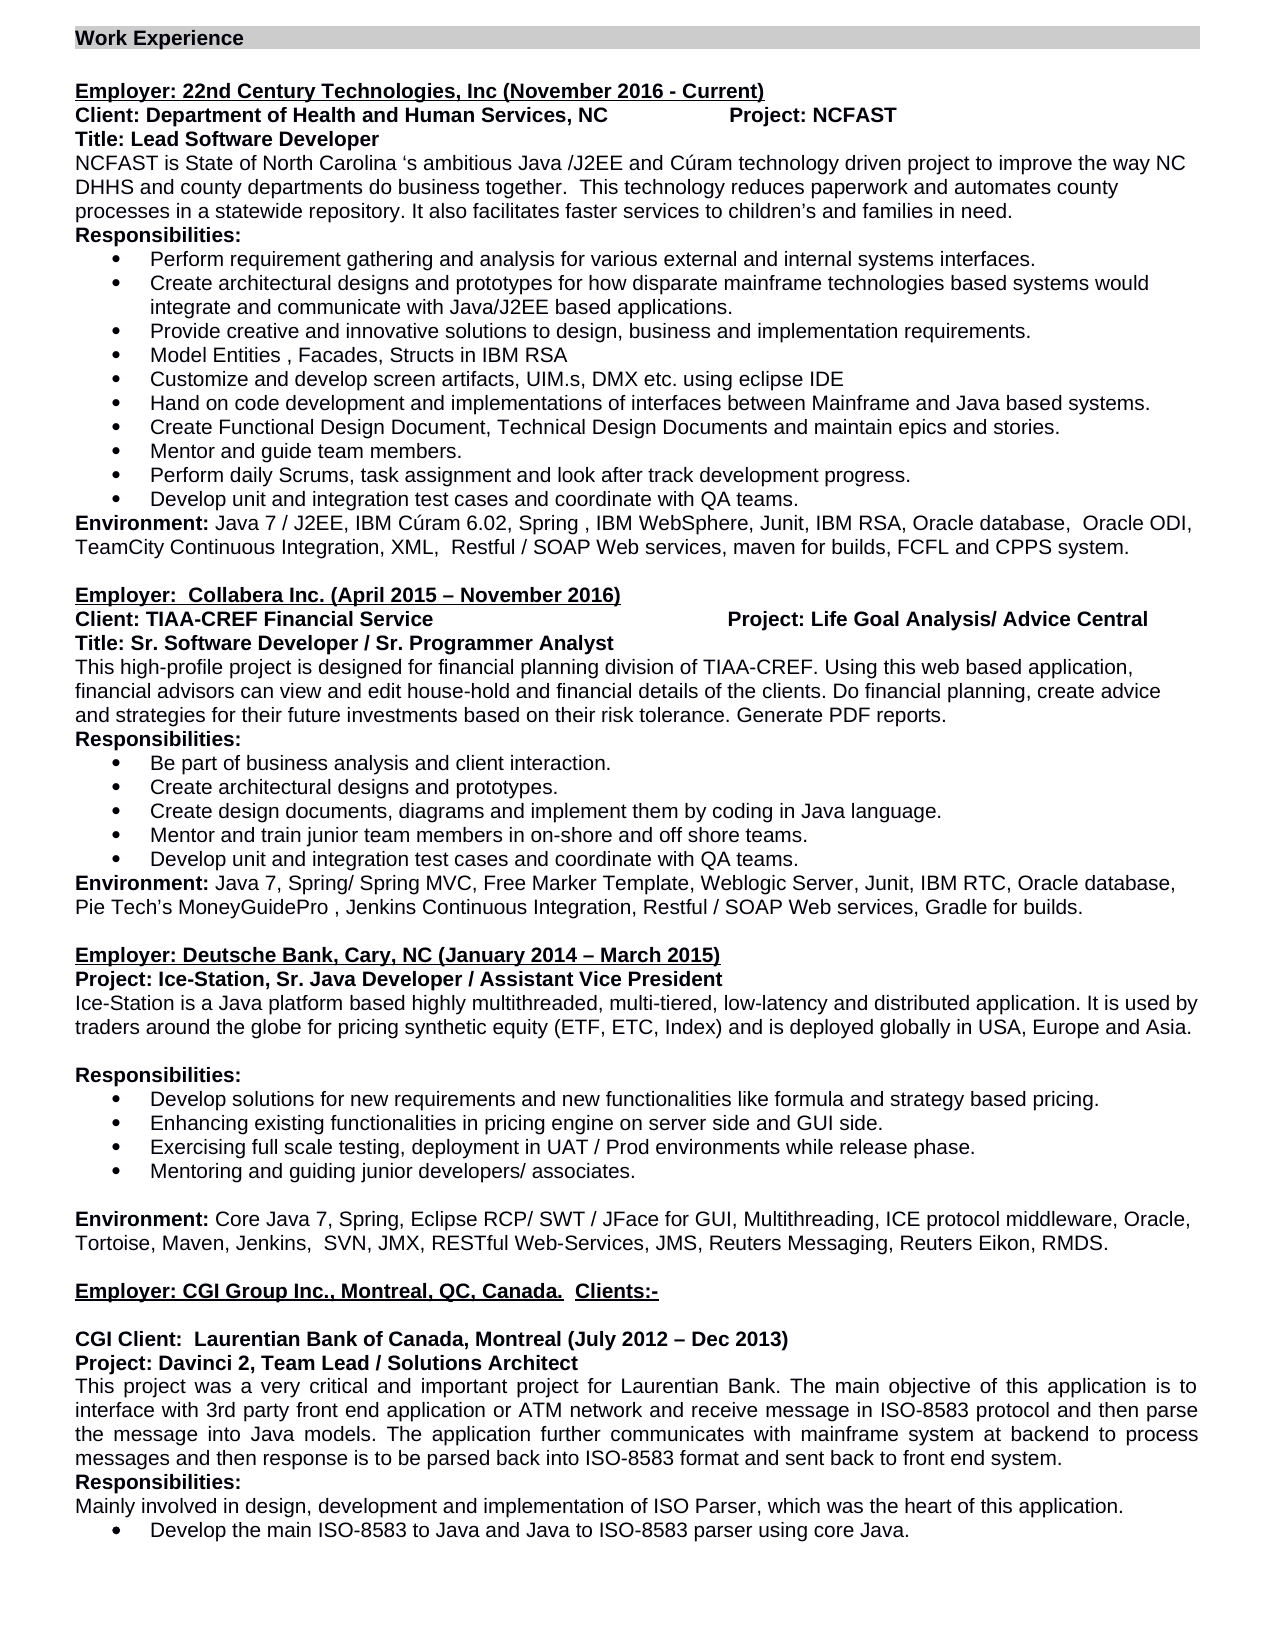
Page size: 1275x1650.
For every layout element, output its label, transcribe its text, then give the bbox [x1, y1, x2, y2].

list Mentor and train junior team members in on-shore and off shore teams. [112, 823, 1200, 847]
list Develop solutions for new requirements and new functionalities like formula and strategy based pricing. [112, 1086, 1200, 1111]
text Title: Sr. Software Developer / Sr. Programmer Analyst [75, 631, 1200, 655]
text Employer: CGI Group Inc., Montreal, QC, Canada. Clients:- [75, 1278, 1200, 1302]
text Employer: 22nd Century Technologies, Inc (November 2016 - Current) [75, 79, 1200, 103]
text Client: Department of Health and Human Services, NC Project: NCFAST [75, 103, 1200, 127]
text Project: Ice-Station, Sr. Java Developer / Assistant Vice President [75, 967, 1200, 991]
list Create architectural designs and prototypes for how disparate mainframe technologies based systems would integrate and communicate with Java/J2EE based applications. [112, 270, 1200, 318]
list Provide creative and innovative solutions to design, business and implementation requirements. [112, 318, 1200, 342]
text Responsibilities: [75, 1062, 1200, 1086]
list Develop unit and integration test cases and coordinate with QA teams. [112, 847, 1200, 871]
list Develop unit and integration test cases and coordinate with QA teams. [112, 487, 1200, 511]
subtitle Work Experience [75, 26, 1200, 49]
list Model Entities , Facades, Structs in IBM RSA [112, 342, 1200, 367]
list Hand on code development and implementations of interfaces between Mainframe and Java based systems. [112, 391, 1200, 415]
text Responsibilities: [75, 1470, 1200, 1494]
text Title: Lead Software Developer [75, 127, 1200, 151]
list Mentor and guide team members. [112, 439, 1200, 463]
text This project was a very critical and important project for Laurentian Bank. The main objective of this application is to interface with 3rd party front end application or ATM network and receive message in ISO-8583 protocol and then parse the message into Java models. The application further communicates with mainframe system at backend to process messages and then response is to be parsed back into ISO-8583 format and sent back to front end system. [75, 1374, 1200, 1470]
list Enhancing existing functionalities in pricing engine on server side and GUI side. [112, 1111, 1200, 1134]
list Customize and develop screen artifacts, UIM.s, DMX etc. using eclipse IDE [112, 367, 1200, 391]
list Develop the main ISO-8583 to Java and Java to ISO-8583 parser using core Java. [112, 1518, 1200, 1542]
text This high-profile project is designed for financial planning division of TIAA-CREF. Using this web based application, financial advisors can view and edit house-hold and financial details of the clients. Do financial planning, create advice and strategies for their future investments based on their risk tolerance. Generate PDF reports. [75, 655, 1200, 727]
text Project: Davinci 2, Team Lead / Solutions Architect [75, 1350, 1200, 1374]
text Pie Tech’s MoneyGuidePro , Jenkins Continuous Integration, Restful / SOAP Web services, Gradle for builds. [75, 895, 1200, 919]
text Environment: Java 7 / J2EE, IBM Cúram 6.02, Spring , IBM WebSphere, Junit, IBM RSA, Oracle database, Oracle ODI, TeamCity Continuous Integration, XML, Restful / SOAP Web services, maven for builds, FCFL and CPPS system. [75, 511, 1200, 559]
text Client: TIAA-CREF Financial Service Project: Life Goal Analysis/ Advice Central [75, 607, 1200, 631]
text Employer: Collabera Inc. (April 2015 – November 2016) [75, 583, 1200, 607]
list Create Functional Design Document, Technical Design Documents and maintain epics and stories. [112, 415, 1200, 439]
text Responsibilities: [75, 727, 1200, 751]
list Perform requirement gathering and analysis for various external and internal systems interfaces. [112, 246, 1200, 270]
text Environment: Java 7, Spring/ Spring MVC, Free Marker Template, Weblogic Server, Junit, IBM RTC, Oracle database, [75, 871, 1200, 895]
text Mainly involved in design, development and implementation of ISO Parser, which was the heart of this application. [75, 1494, 1200, 1518]
list Create design documents, diagrams and implement them by coding in Java language. [112, 799, 1200, 823]
text CGI Client: Laurentian Bank of Canada, Montreal (July 2012 – Dec 2013) [75, 1326, 1200, 1350]
list Mentoring and guiding junior developers/ associates. [112, 1159, 1200, 1183]
list Create architectural designs and prototypes. [112, 774, 1200, 799]
text Employer: Deutsche Bank, Cary, NC (January 2014 – March 2015) [75, 943, 1200, 967]
text NCFAST is State of North Carolina ‘s ambitious Java /J2EE and Cúram technology driven project to improve the way NC DHHS and county departments do business together. This technology reduces paperwork and automates county processes in a statewide repository. It also facilitates faster services to children’s and families in need. [75, 151, 1200, 222]
text Environment: Core Java 7, Spring, Eclipse RCP/ SWT / JFace for GUI, Multithreading, ICE protocol middleware, Oracle, Tortoise, Maven, Jenkins, SVN, JMX, RESTful Web-Services, JMS, Reuters Messaging, Reuters Eikon, RMDS. [75, 1207, 1200, 1254]
list Perform daily Scrums, task assignment and look after track development progress. [112, 463, 1200, 487]
list Exercising full scale testing, deployment in UAT / Prod environments while release phase. [112, 1134, 1200, 1159]
list Be part of business analysis and client interaction. [112, 751, 1200, 774]
text Responsibilities: [75, 222, 1200, 246]
text Ice-Station is a Java platform based highly multithreaded, multi-tiered, low-latency and distributed application. It is used by traders around the globe for pricing synthetic equity (ETF, ETC, Index) and is deployed globally in USA, Europe and Asia. [75, 991, 1200, 1038]
